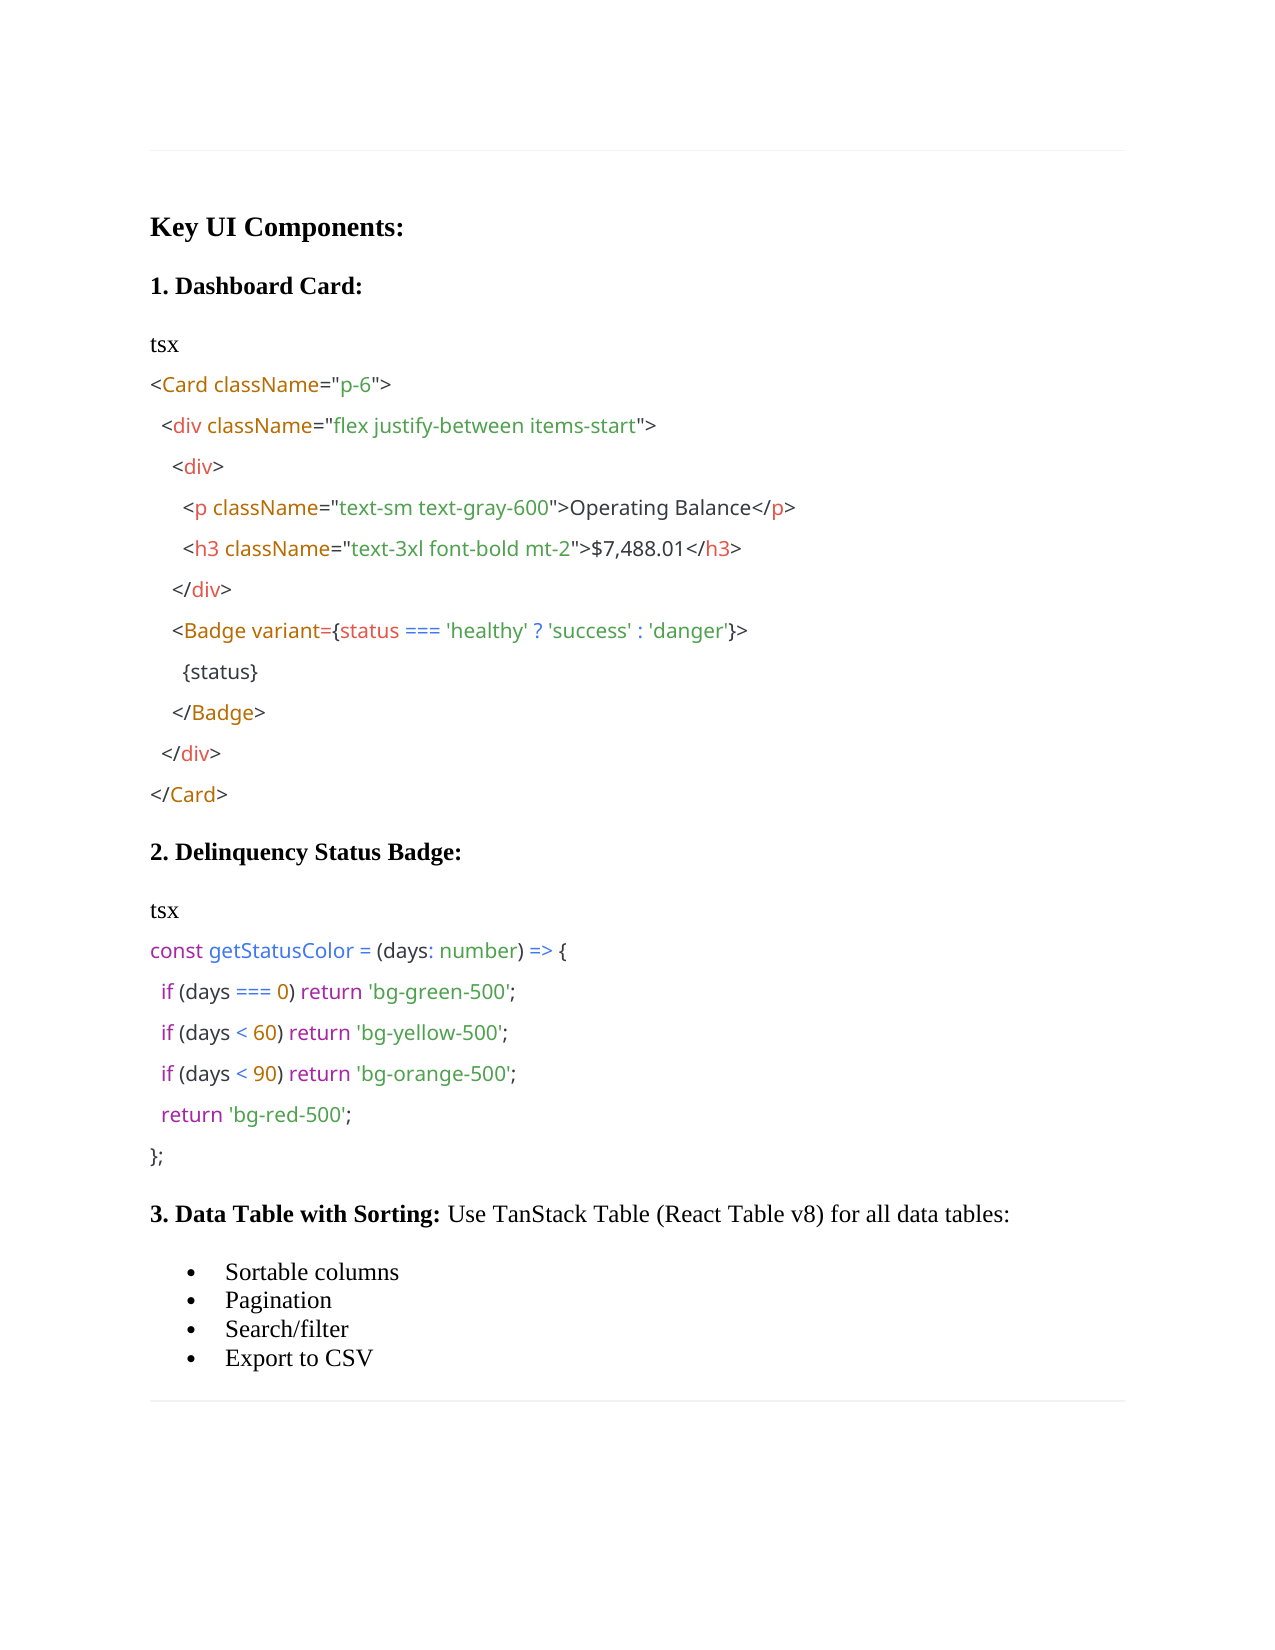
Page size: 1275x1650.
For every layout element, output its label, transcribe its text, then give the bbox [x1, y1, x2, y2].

text tsx [150, 329, 1125, 358]
list Sortable columns [187, 1257, 1125, 1286]
text return 'bg-red-500'; [150, 1100, 1125, 1129]
list Search/filter [187, 1314, 1125, 1343]
text 2. Delinquency Status Badge: [150, 837, 1125, 866]
text if (days < 90) return 'bg-orange-500'; [150, 1059, 1125, 1088]
text 1. Dashboard Card: [150, 271, 1125, 300]
text tsx [150, 895, 1125, 924]
text }; [150, 1141, 1125, 1170]
text {status} [150, 657, 1125, 685]
text </div> [150, 575, 1125, 603]
list Export to CSV [187, 1343, 1125, 1372]
text Key UI Components: [150, 210, 1125, 242]
text <h3 className="text-3xl font-bold mt-2">$7,488.01</h3> [150, 534, 1125, 563]
text </div> [150, 739, 1125, 767]
text const getStatusColor = (days: number) => { [150, 937, 1125, 965]
text if (days === 0) return 'bg-green-500'; [150, 977, 1125, 1006]
text <div> [150, 452, 1125, 481]
text <p className="text-sm text-gray-600">Operating Balance</p> [150, 493, 1125, 522]
text 3. Data Table with Sorting: Use TanStack Table (React Table v8) for all data tables: [150, 1199, 1125, 1228]
list Pagination [187, 1286, 1125, 1314]
text </Badge> [150, 698, 1125, 726]
text if (days < 60) return 'bg-yellow-500'; [150, 1018, 1125, 1047]
text <Card className="p-6"> [150, 370, 1125, 399]
text <Badge variant={status === 'healthy' ? 'success' : 'danger'}> [150, 616, 1125, 644]
text </Card> [150, 780, 1125, 808]
text <div className="flex justify-between items-start"> [150, 411, 1125, 440]
